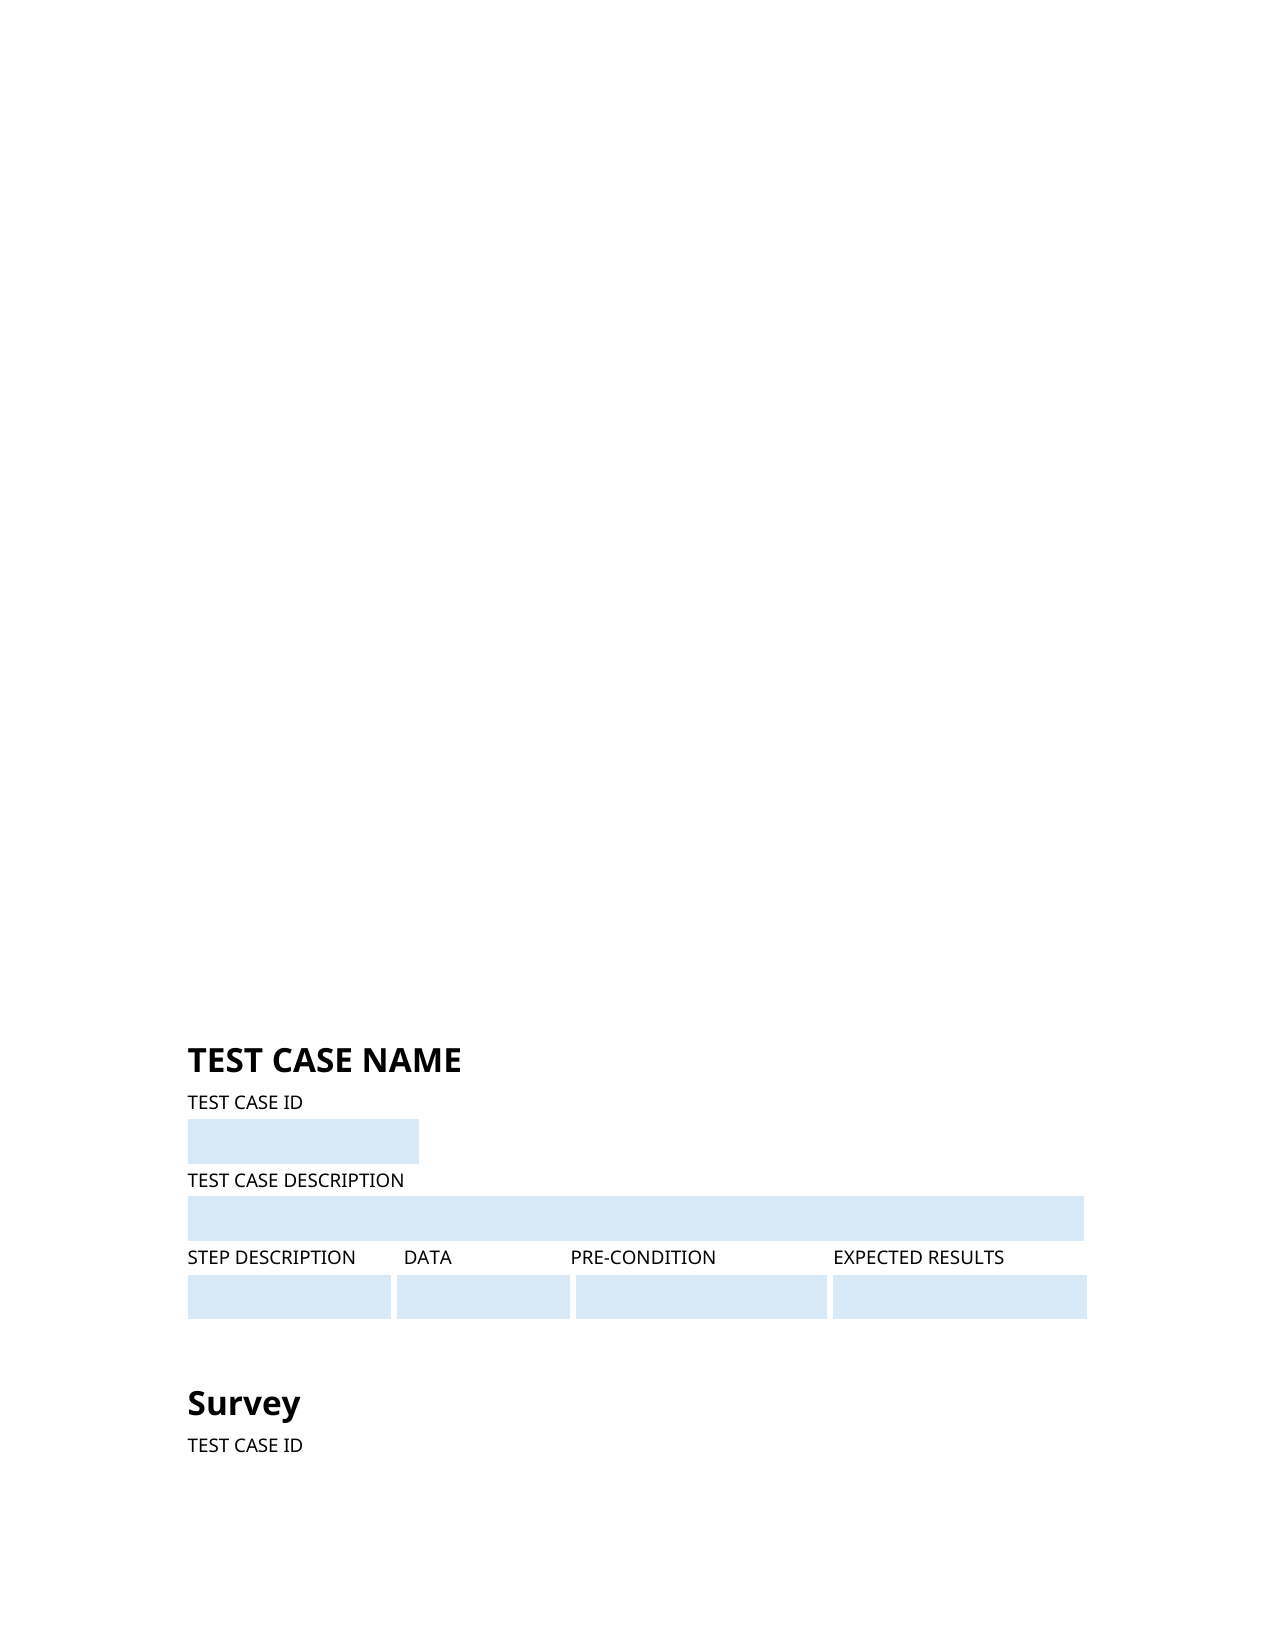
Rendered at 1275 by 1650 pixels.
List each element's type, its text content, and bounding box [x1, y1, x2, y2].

table_header [576, 1275, 827, 1319]
text STEP DESCRIPTION DATA PRE-CONDITION EXPECTED RESULTS [187, 1244, 1087, 1270]
text TEST CASE ID [187, 1089, 1087, 1115]
text TEST CASE DESCRIPTION [187, 1167, 1087, 1192]
table_header [188, 1119, 419, 1164]
text TEST CASE NAME [187, 1037, 1087, 1083]
table_header [188, 1275, 391, 1319]
table_header [833, 1275, 1087, 1319]
table_header [188, 1196, 1084, 1241]
text TEST CASE ID [187, 1432, 1087, 1458]
table_header [397, 1275, 570, 1319]
text Survey [187, 1380, 1087, 1425]
